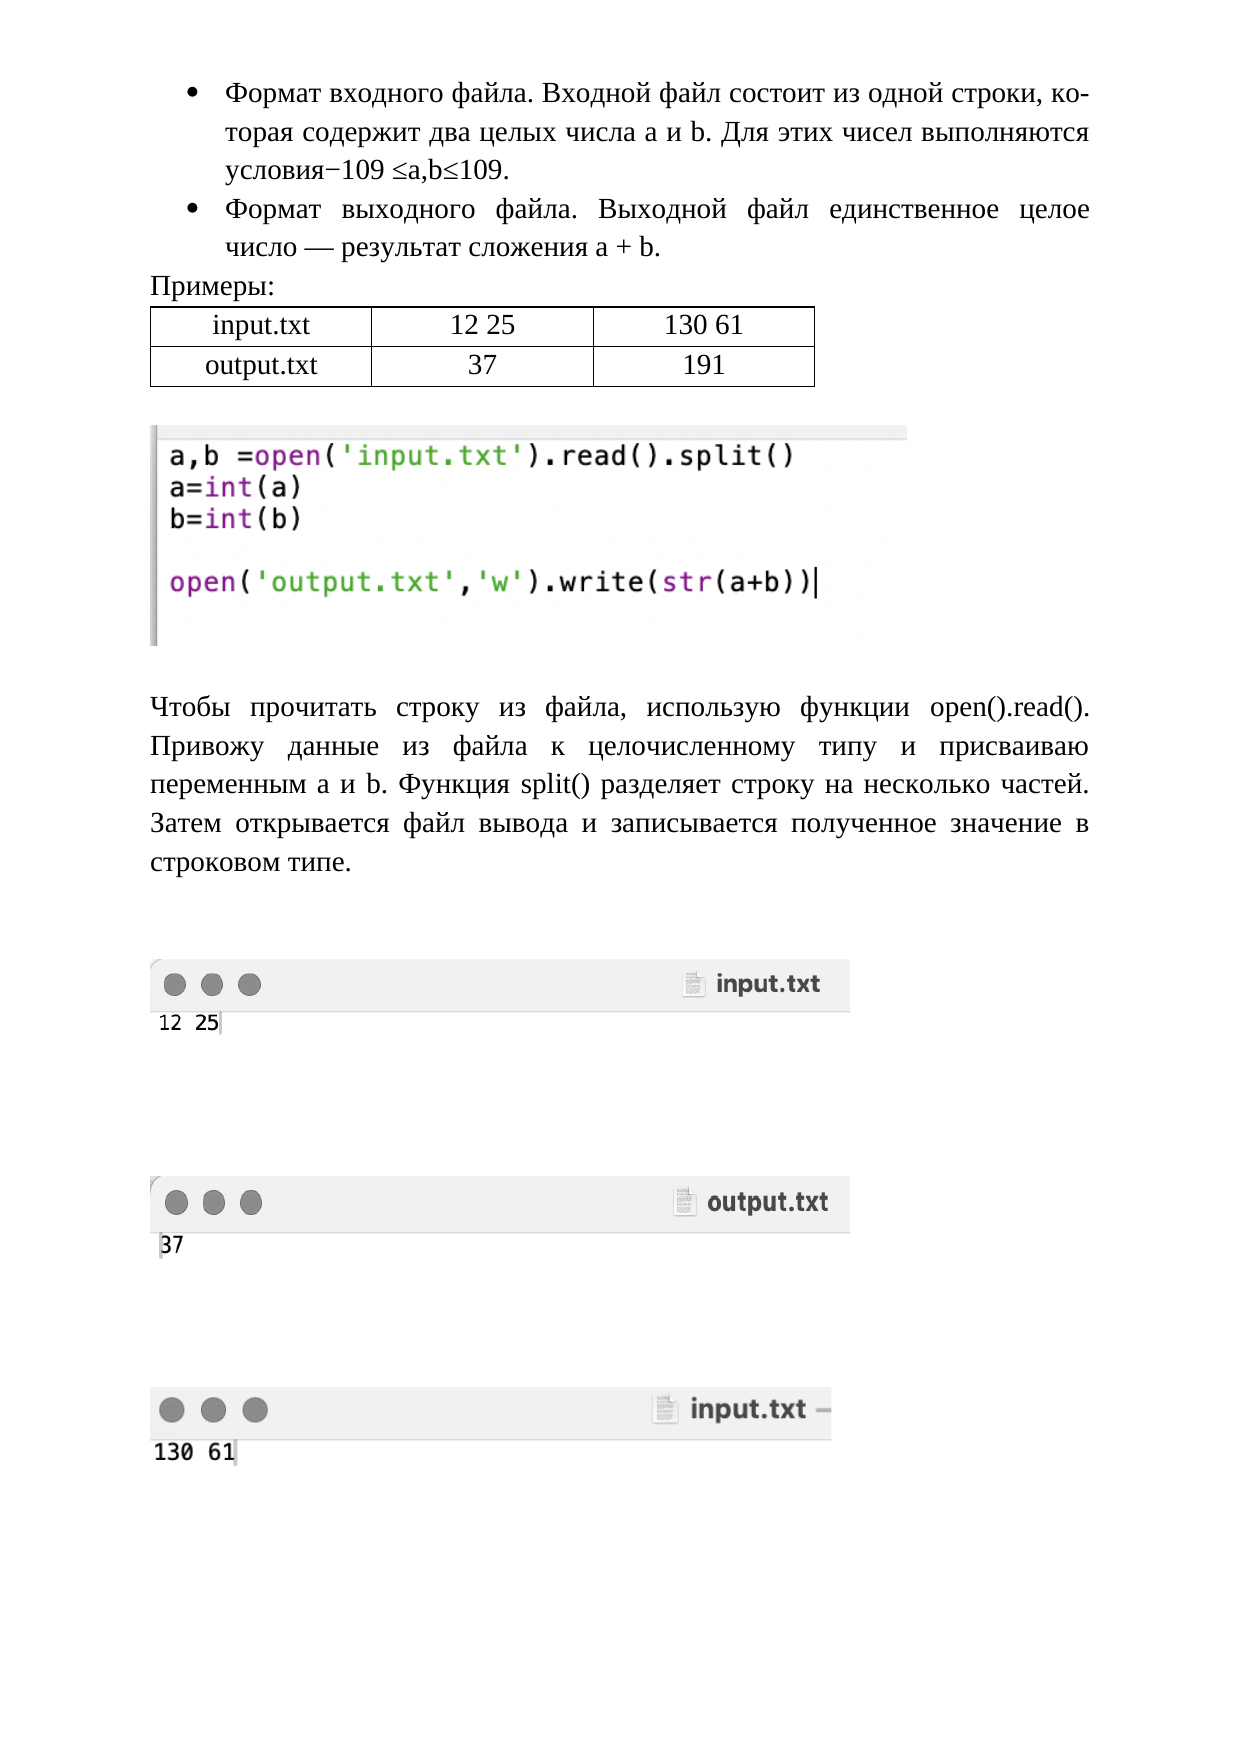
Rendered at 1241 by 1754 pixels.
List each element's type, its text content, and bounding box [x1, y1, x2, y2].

picture [150, 959, 851, 1133]
table_header input.txt [151, 308, 371, 346]
table_header 130 61 [594, 308, 814, 346]
text Примеры: [150, 268, 1090, 301]
list Формат входного файла. Входной файл состоит из одной строки, ко- торая содержит два целых числа a и b. Для этих чисел выполняются условия−109 ≤a,b≤109. [187, 75, 1090, 186]
table_cell output.txt [151, 347, 371, 386]
picture [150, 1176, 851, 1306]
table_header 12 25 [372, 308, 593, 346]
text Чтобы прочитать строку из файла, использую функции open().read(). Привожу данные из файла к целочисленному типу и присваиваю переменным а и b. Функция split() разделяет строку на несколько частей. Затем открывается файл вывода и записывается полученное значение в строковом типе. [150, 689, 1090, 877]
list Формат выходного файла. Выходной файл единственное целое число — результат сложения a + b. [187, 191, 1090, 263]
table_cell 37 [372, 347, 593, 386]
picture [150, 425, 908, 646]
picture [150, 1387, 832, 1534]
table_cell 191 [594, 347, 814, 386]
